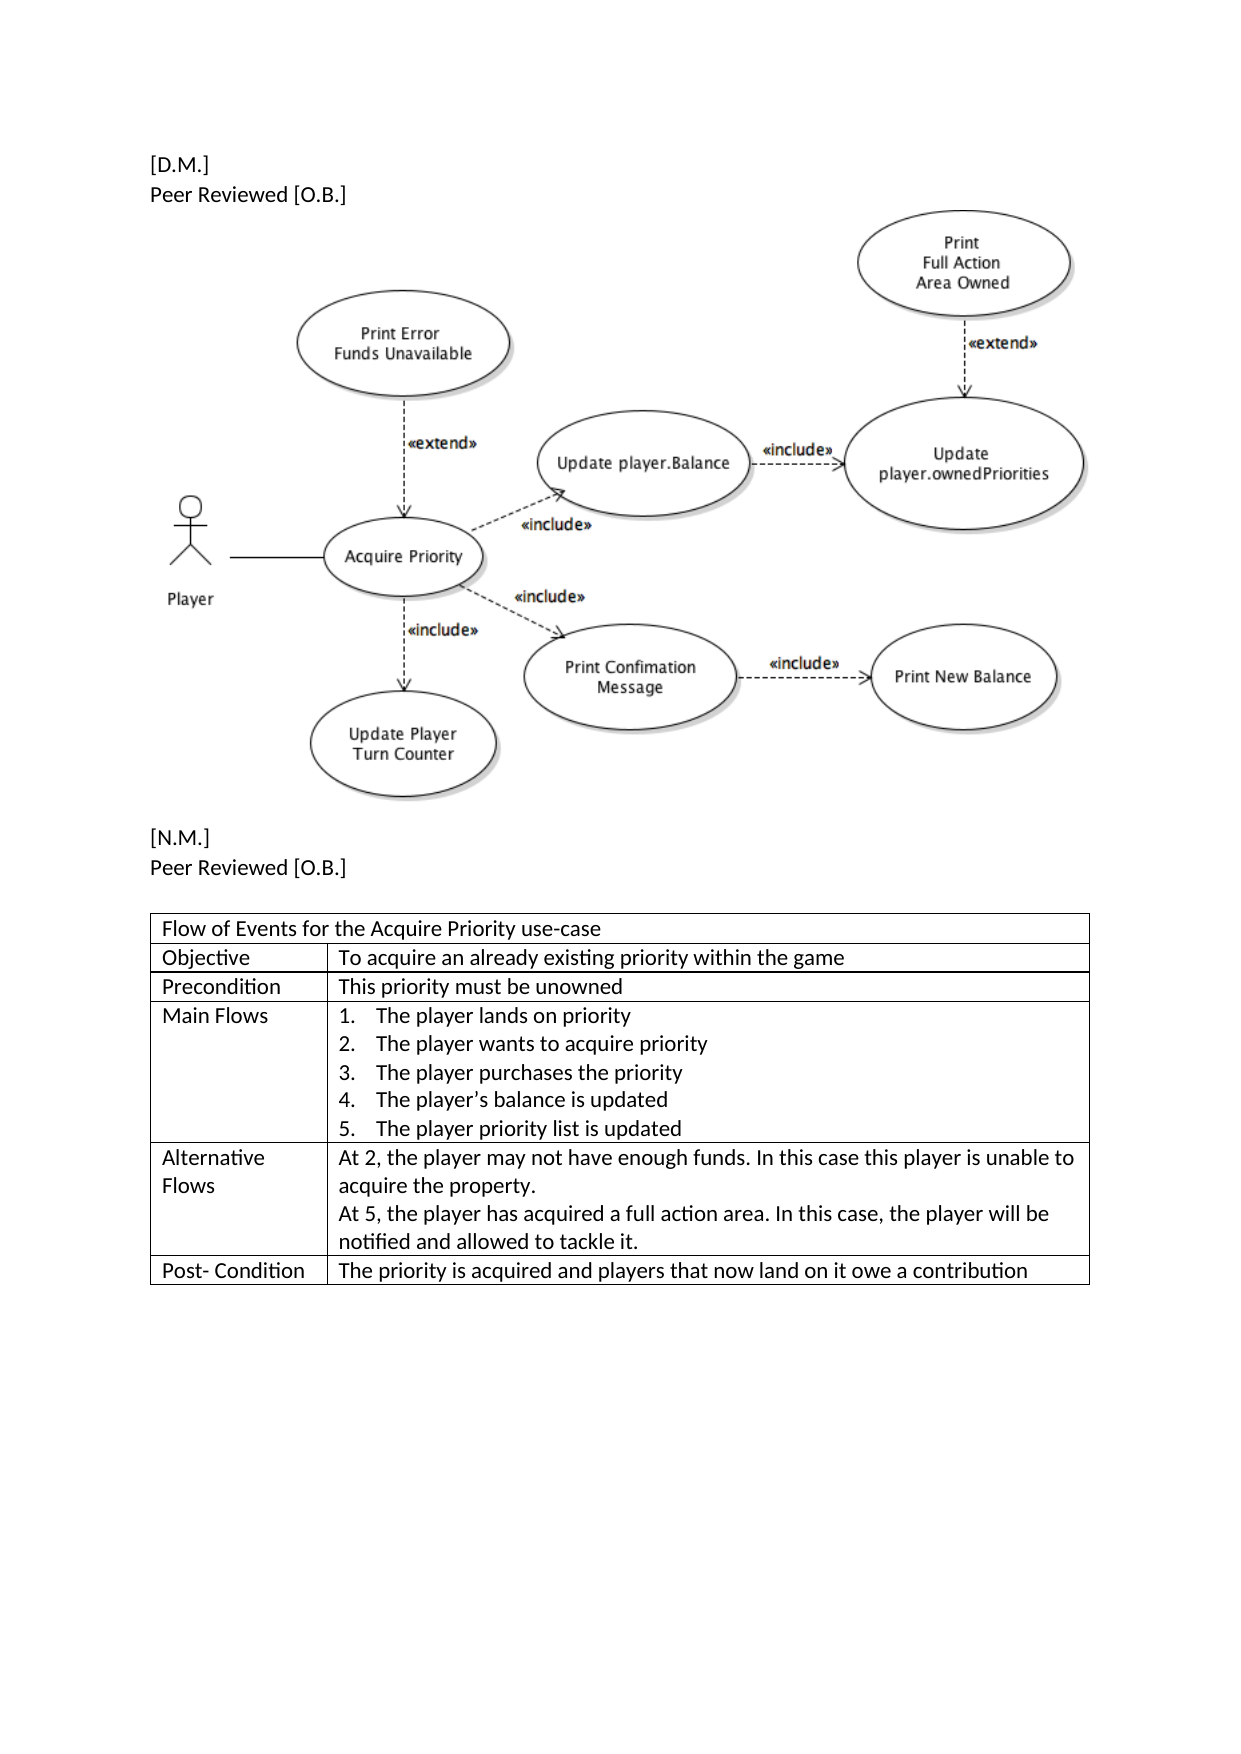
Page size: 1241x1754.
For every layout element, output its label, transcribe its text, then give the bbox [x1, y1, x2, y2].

table_cell Post- Condition [151, 1256, 327, 1284]
text Peer Reviewed [O.B.] [150, 180, 1090, 208]
text Peer Reviewed [O.B.] [150, 853, 1090, 881]
table_cell Alternative Flows [151, 1143, 327, 1255]
table_cell Main Flows [151, 1002, 327, 1142]
table_cell The priority is acquired and players that now land on it owe a contribution [328, 1256, 1089, 1284]
table_cell The player lands on priority The player wants to acquire priority The player purchases the priority The player’s balance is updated The player priority list is updated [328, 1002, 1089, 1142]
text [N.M.] [150, 823, 1090, 851]
picture [150, 210, 1091, 804]
table_cell At 2, the player may not have enough funds. In this case this player is unable to acquire the property. At 5, the player has acquired a full action area. In this case, the player will be notified and allowed to tackle it. [328, 1143, 1089, 1255]
table_cell To acquire an already existing priority within the game [328, 944, 1089, 971]
text [D.M.] [150, 150, 1090, 178]
table_cell Objective [151, 944, 327, 971]
table_cell Precondition [151, 973, 327, 1001]
table_cell This priority must be unowned [328, 973, 1089, 1001]
table_header Flow of Events for the Acquire Priority use-case [151, 914, 1089, 942]
